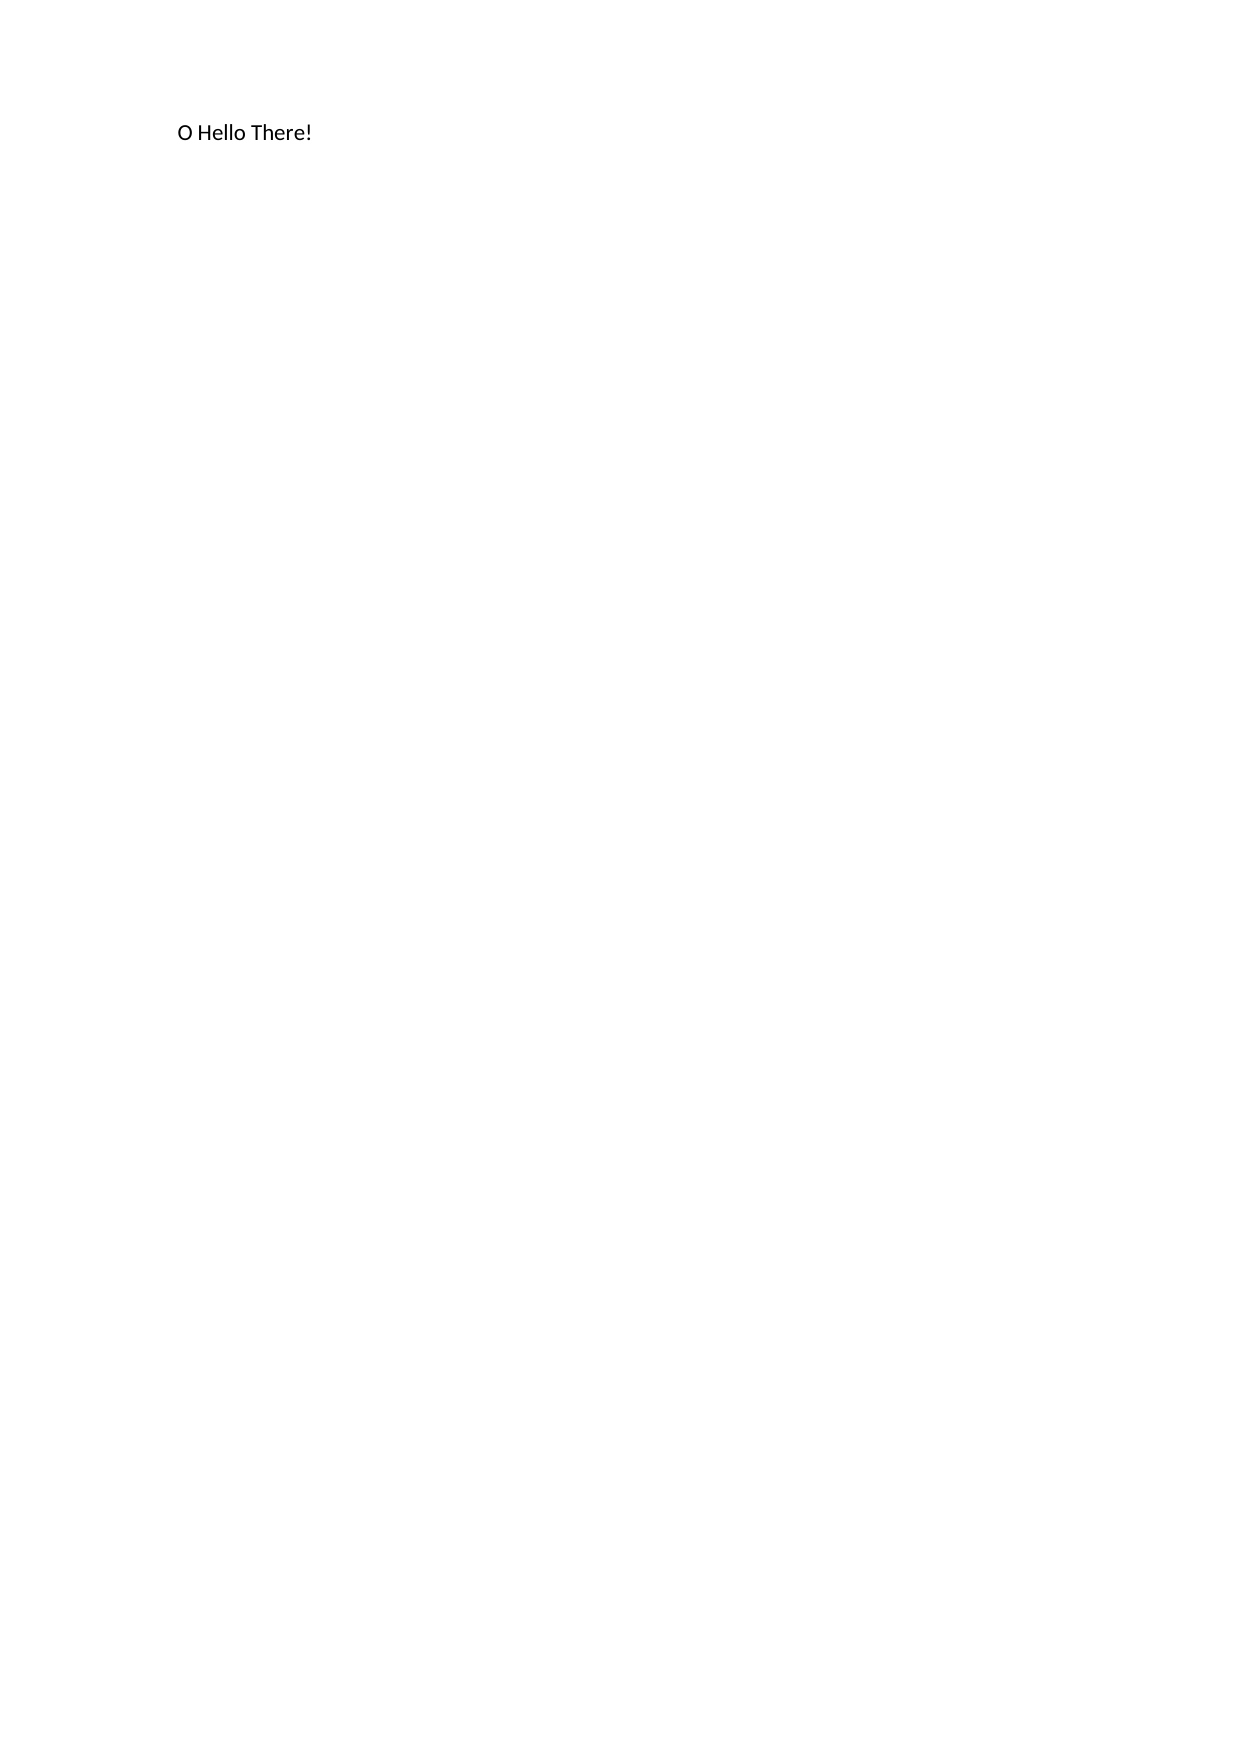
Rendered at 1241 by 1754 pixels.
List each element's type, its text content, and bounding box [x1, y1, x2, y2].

text O Hello There! [177, 118, 1152, 146]
